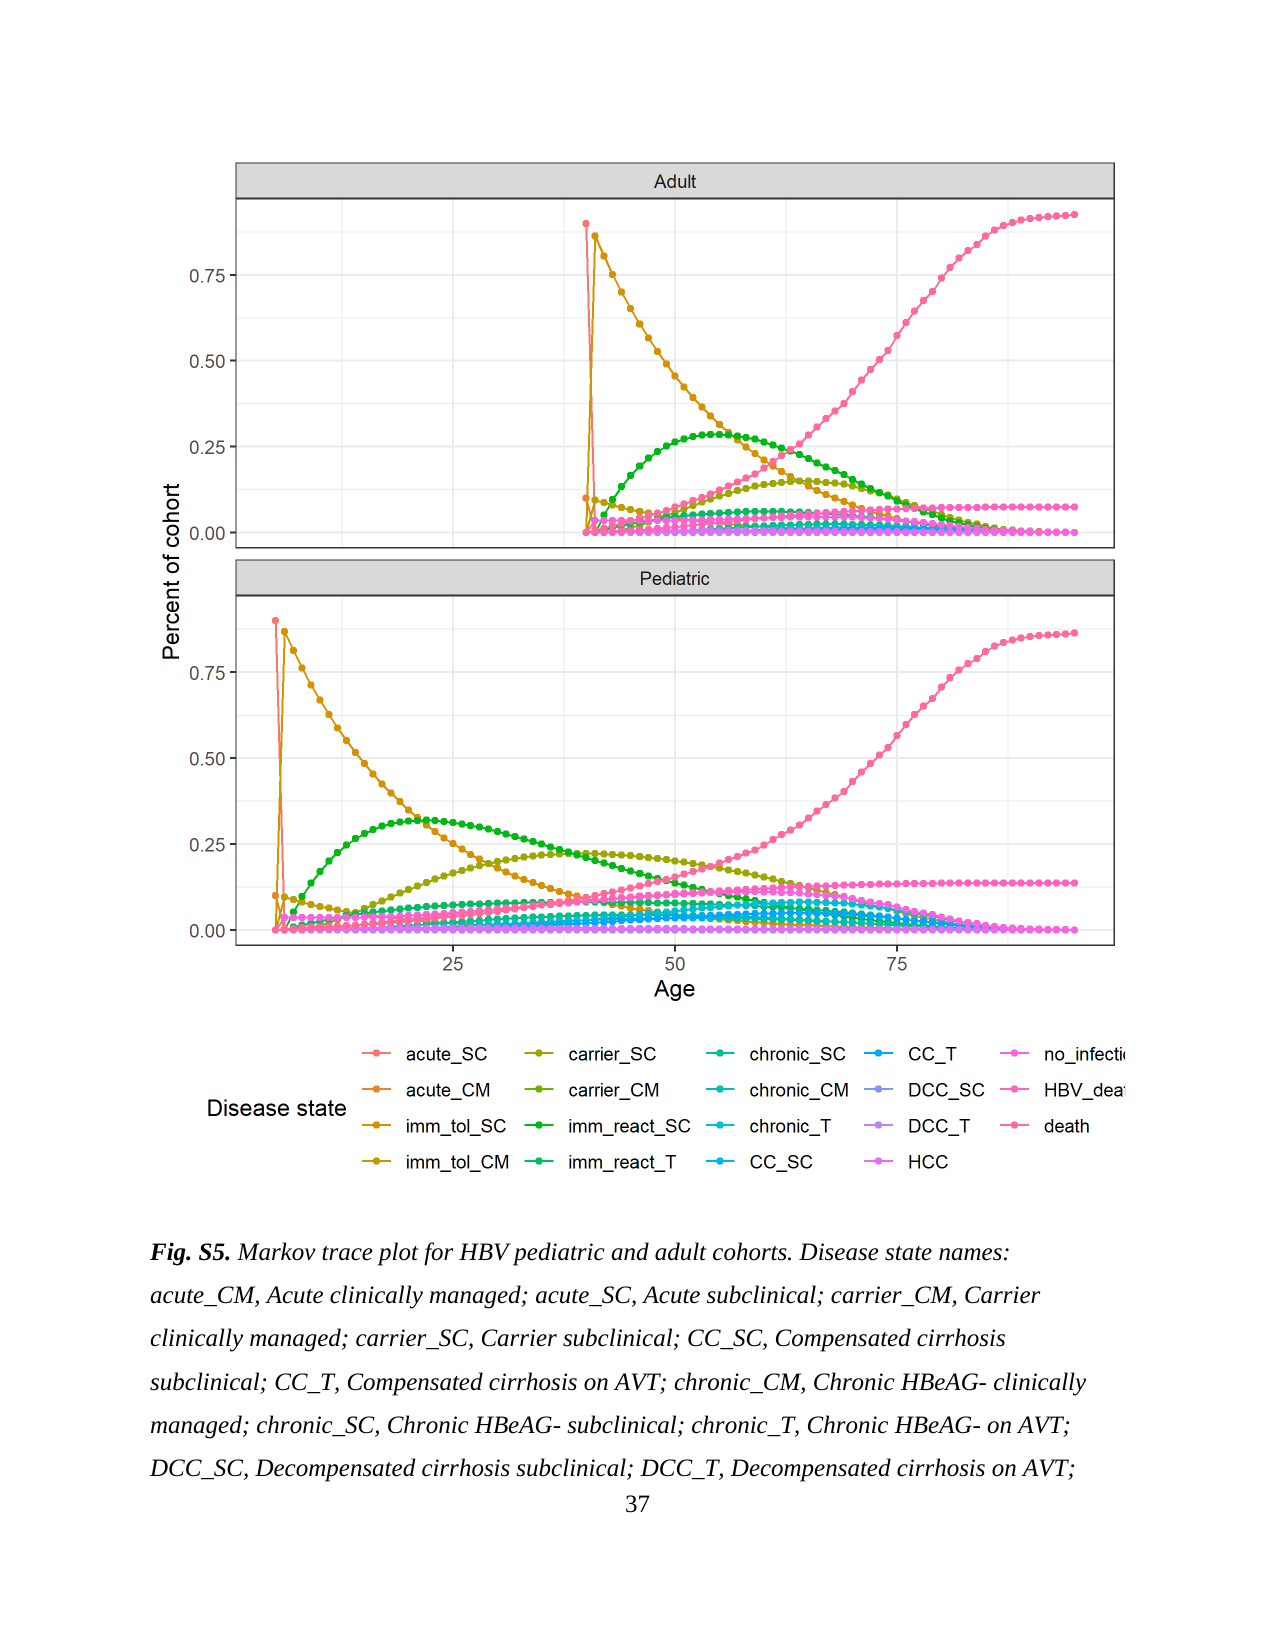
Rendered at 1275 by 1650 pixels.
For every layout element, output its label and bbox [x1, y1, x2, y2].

text [150, 1237, 1125, 1482]
picture [150, 152, 1125, 1202]
